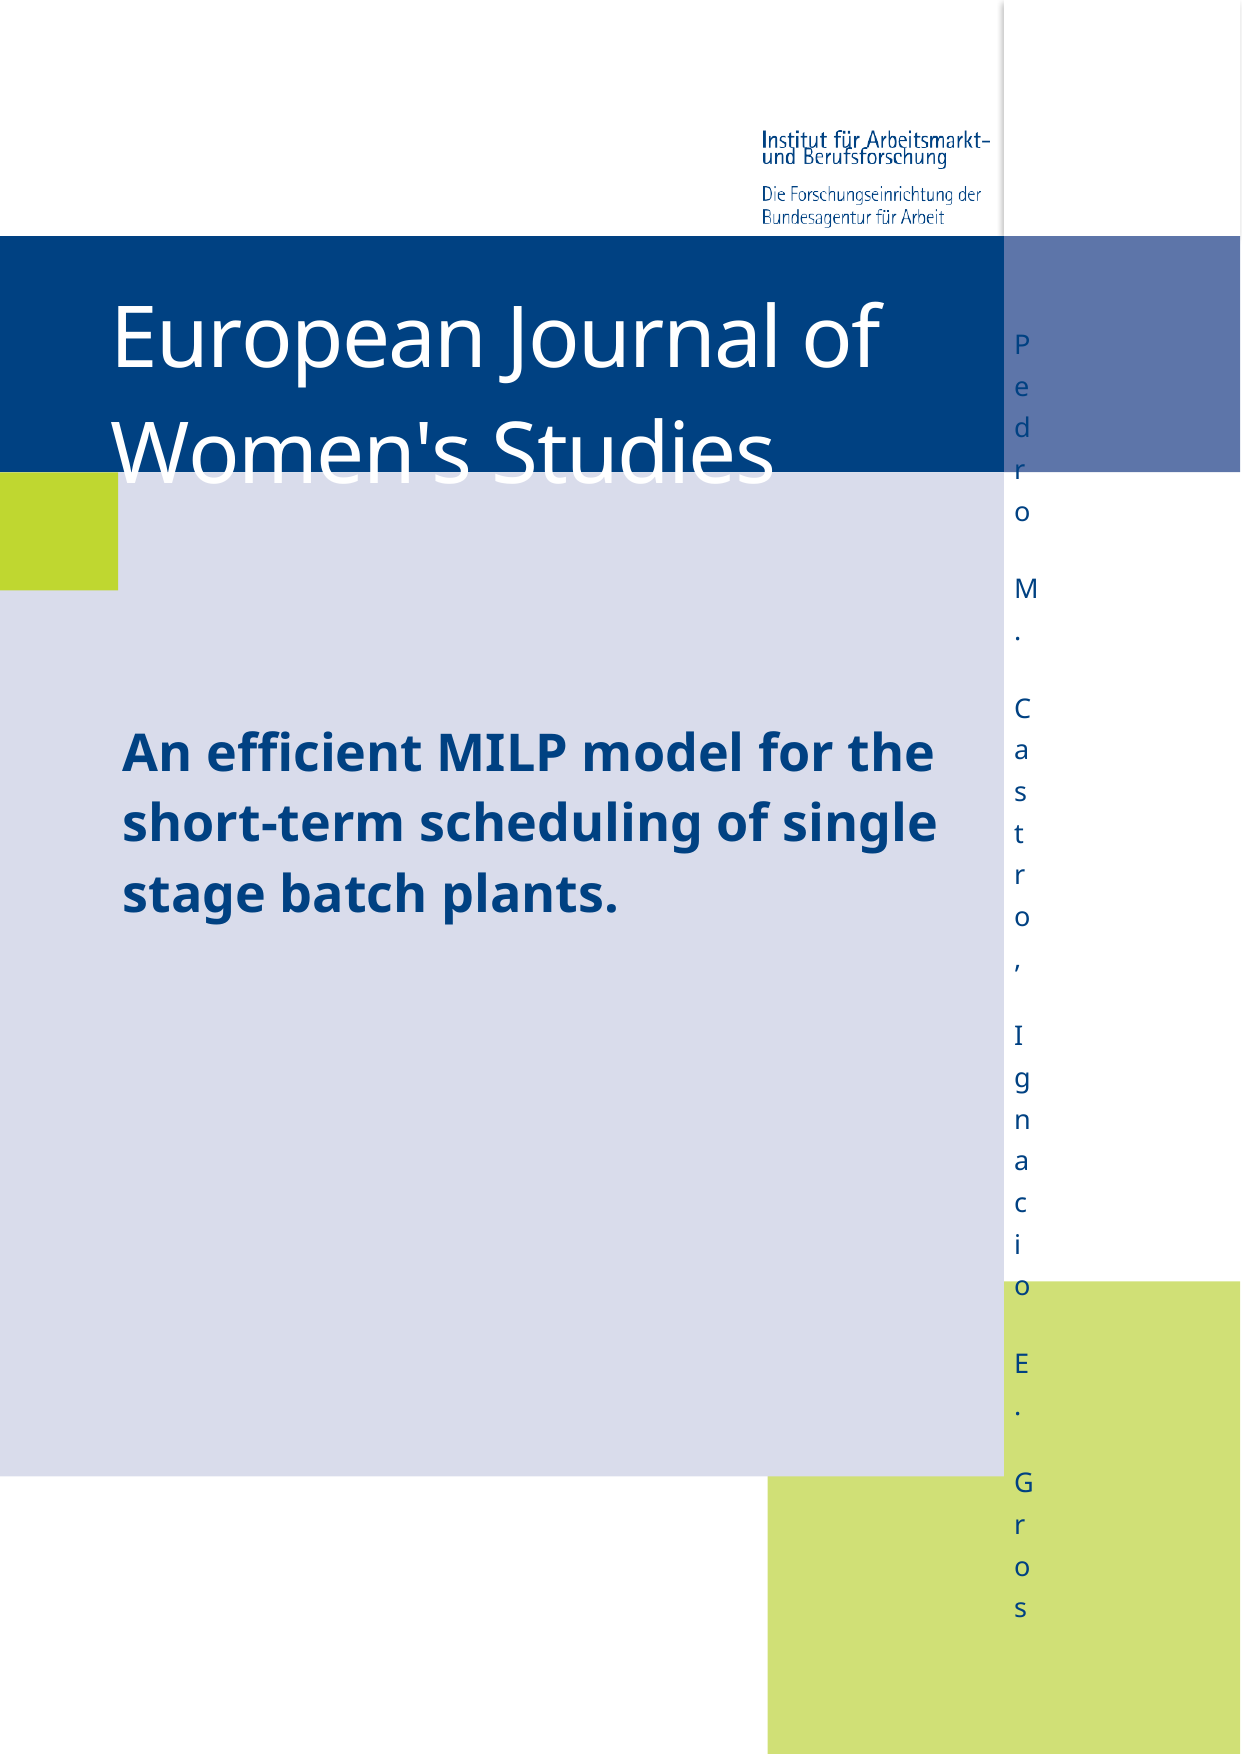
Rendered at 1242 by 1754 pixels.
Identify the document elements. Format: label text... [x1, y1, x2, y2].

picture [763, 209, 944, 228]
picture [763, 186, 981, 205]
picture [763, 130, 990, 169]
text An efficient MILP model for the short-term scheduling of single stage batch plants. [122, 715, 981, 928]
title European Journal of Women's Studies [111, 276, 981, 508]
